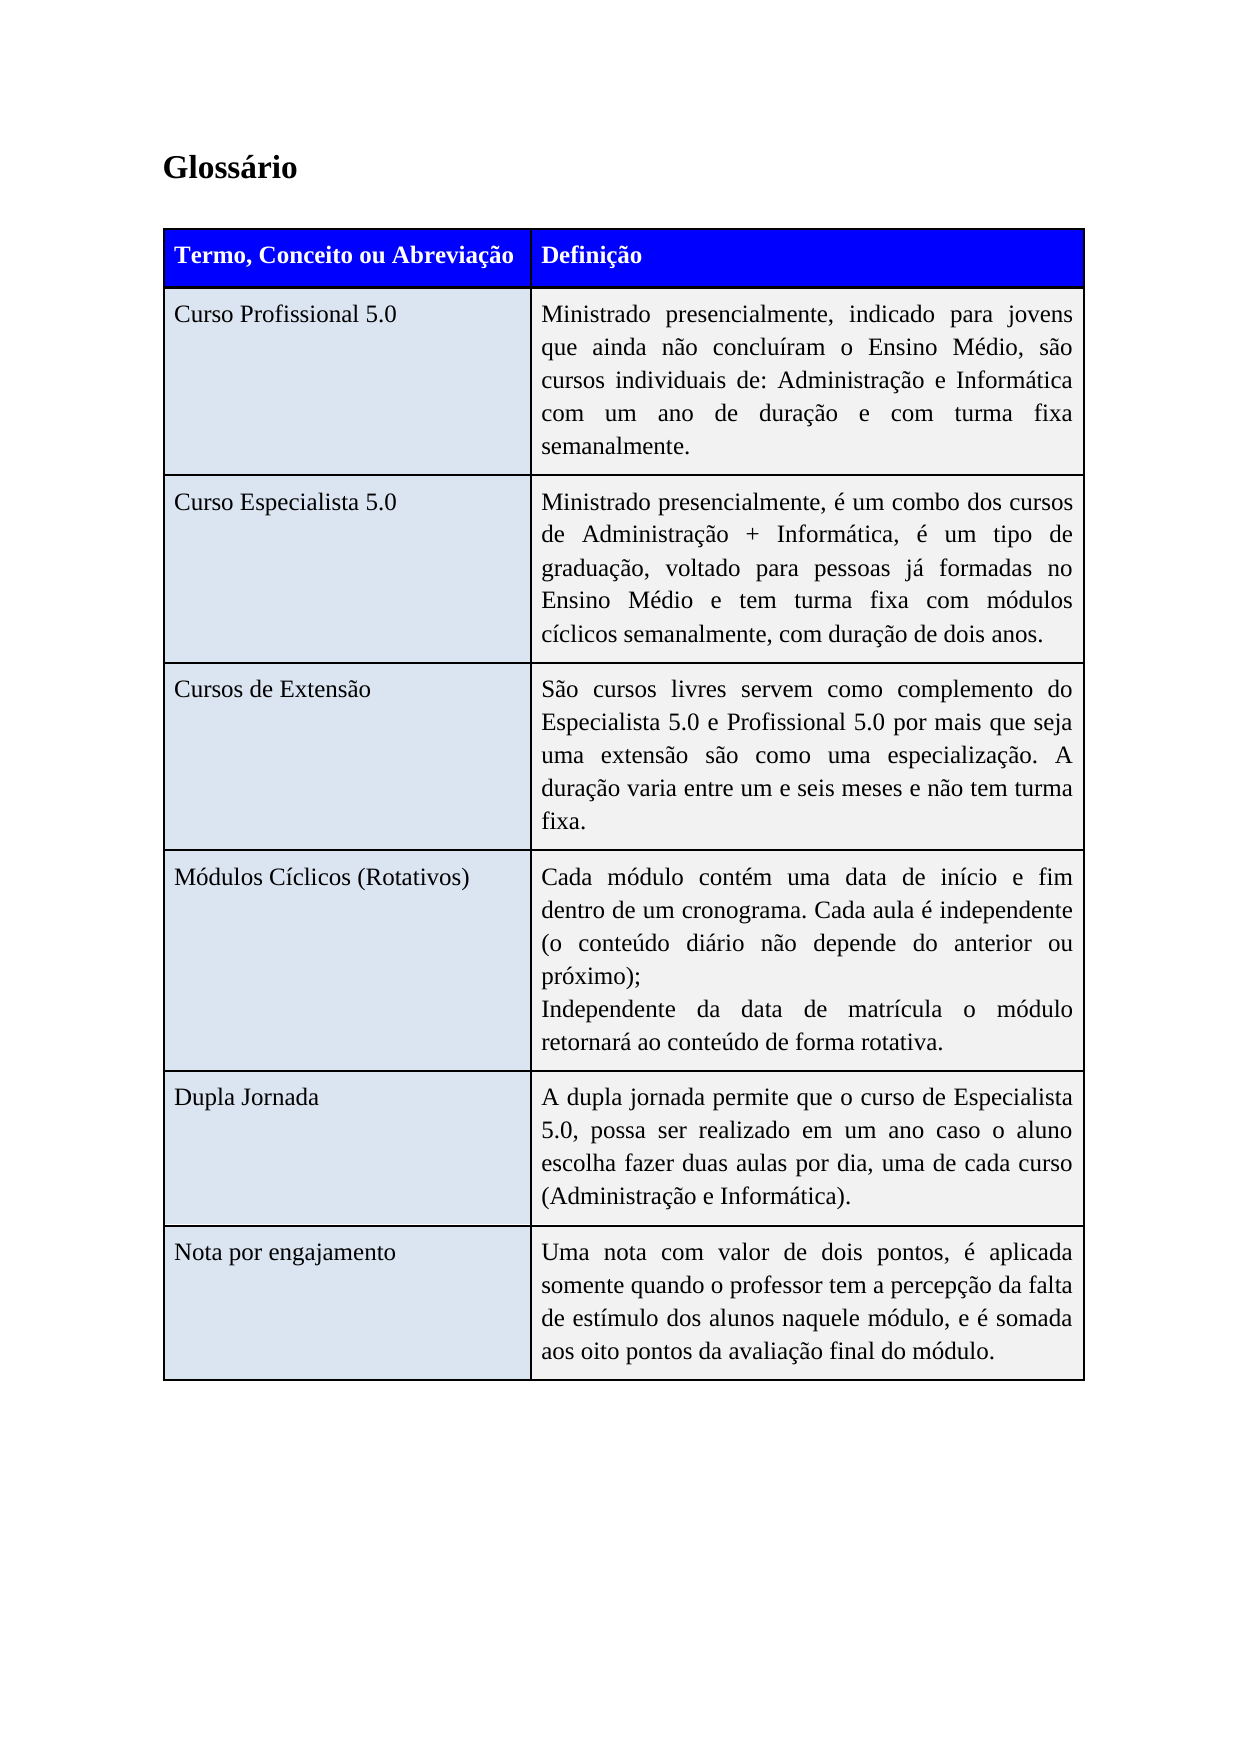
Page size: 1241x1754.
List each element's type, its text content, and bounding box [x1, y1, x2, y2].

table_cell Nota por engajamento [165, 1227, 530, 1379]
table_cell São cursos livres servem como complemento do Especialista 5.0 e Profissional 5.0 por mais que seja uma extensão são como uma especialização. A duração varia entre um e seis meses e não tem turma fixa. [532, 664, 1083, 849]
table_cell Cursos de Extensão [165, 664, 530, 849]
table_cell Uma nota com valor de dois pontos, é aplicada somente quando o professor tem a percepção da falta de estímulo dos alunos naquele módulo, e é somada aos oito pontos da avaliação final do módulo. [532, 1227, 1083, 1379]
table_cell Curso Especialista 5.0 [165, 476, 530, 662]
table_cell Ministrado presencialmente, é um combo dos cursos de Administração + Informática, é um tipo de graduação, voltado para pessoas já formadas no Ensino Médio e tem turma fixa com módulos cíclicos semanalmente, com duração de dois anos. [532, 476, 1083, 662]
table_cell Ministrado presencialmente, indicado para jovens que ainda não concluíram o Ensino Médio, são cursos individuais de: Administração e Informática com um ano de duração e com turma fixa semanalmente. [532, 289, 1083, 474]
table_cell Curso Profissional 5.0 [165, 289, 530, 474]
text Glossário [162, 148, 1048, 186]
table_cell Módulos Cíclicos (Rotativos) [165, 851, 530, 1070]
table_header Definição [532, 230, 1083, 286]
table_cell A dupla jornada permite que o curso de Especialista 5.0, possa ser realizado em um ano caso o aluno escolha fazer duas aulas por dia, uma de cada curso (Administração e Informática). [532, 1072, 1083, 1224]
table_header Termo, Conceito ou Abreviação [165, 230, 530, 286]
table_cell Cada módulo contém uma data de início e fim dentro de um cronograma. Cada aula é independente (o conteúdo diário não depende do anterior ou próximo); Independente da data de matrícula o módulo retornará ao conteúdo de forma rotativa. [532, 851, 1083, 1070]
table_cell Dupla Jornada [165, 1072, 530, 1224]
